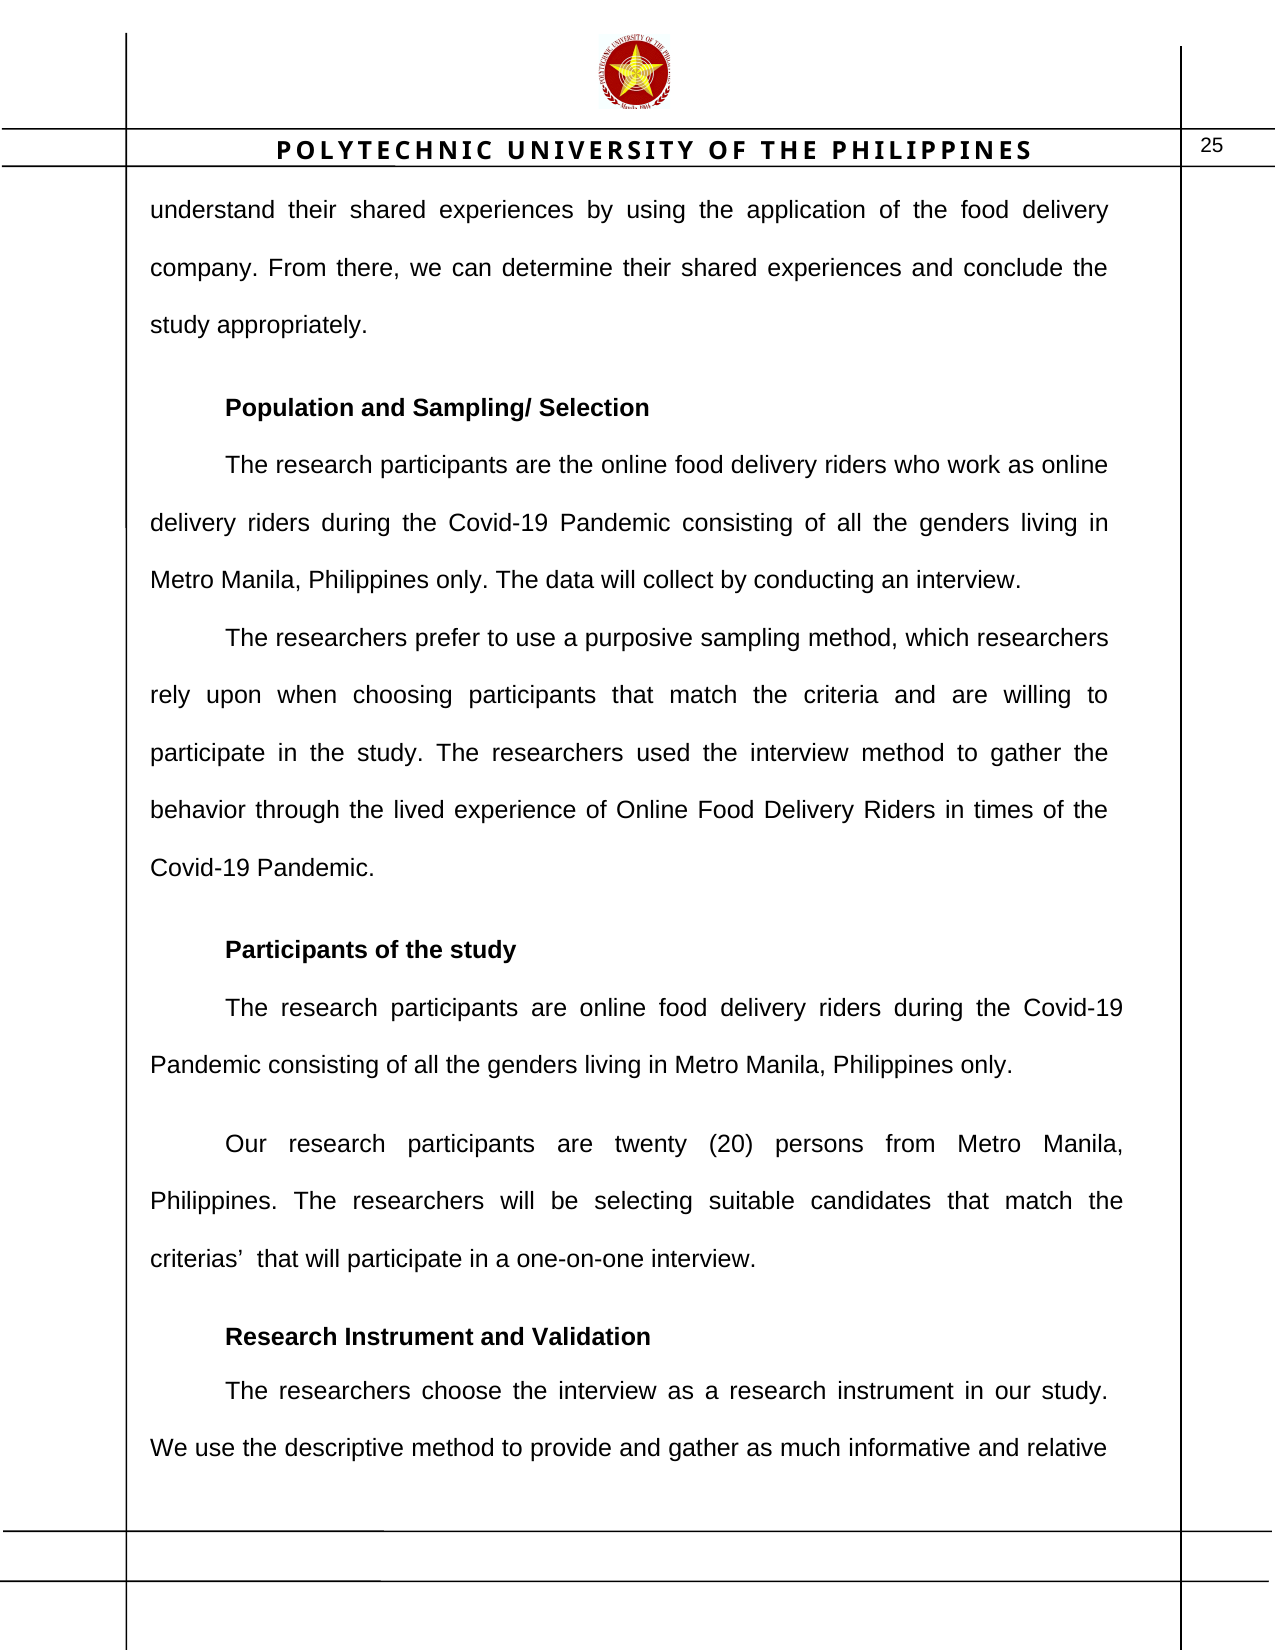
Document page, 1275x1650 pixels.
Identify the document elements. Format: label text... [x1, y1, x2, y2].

text The research participants are the online food delivery riders who work as online delivery riders during the Covid-19 Pandemic consisting of all the genders living in Metro Manila, Philippines only. The data will collect by conducting an interview. [150, 450, 1110, 594]
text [150, 195, 1110, 339]
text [150, 1376, 1110, 1462]
text The research participants are online food delivery riders during the Covid-19 Pandemic consisting of all the genders living in Metro Manila, Philippines only. [150, 993, 1125, 1079]
text Our research participants are twenty (20) persons from Metro Manila, Philippines. The researchers will be selecting suitable candidates that match the criterias’ that will participate in a one-on-one interview. [150, 1129, 1125, 1272]
text Participants of the study [150, 935, 1110, 964]
picture [598, 34, 671, 109]
text The researchers prefer to use a purposive sampling method, which researchers rely upon when choosing participants that match the criteria and are willing to participate in the study. The researchers used the interview method to gather the behavior through the lived experience of Online Food Delivery Riders in times of the Covid-19 Pandemic. [150, 623, 1110, 882]
text Research Instrument and Validation [150, 1322, 1125, 1351]
text Population and Sampling/ Selection [150, 393, 1110, 422]
